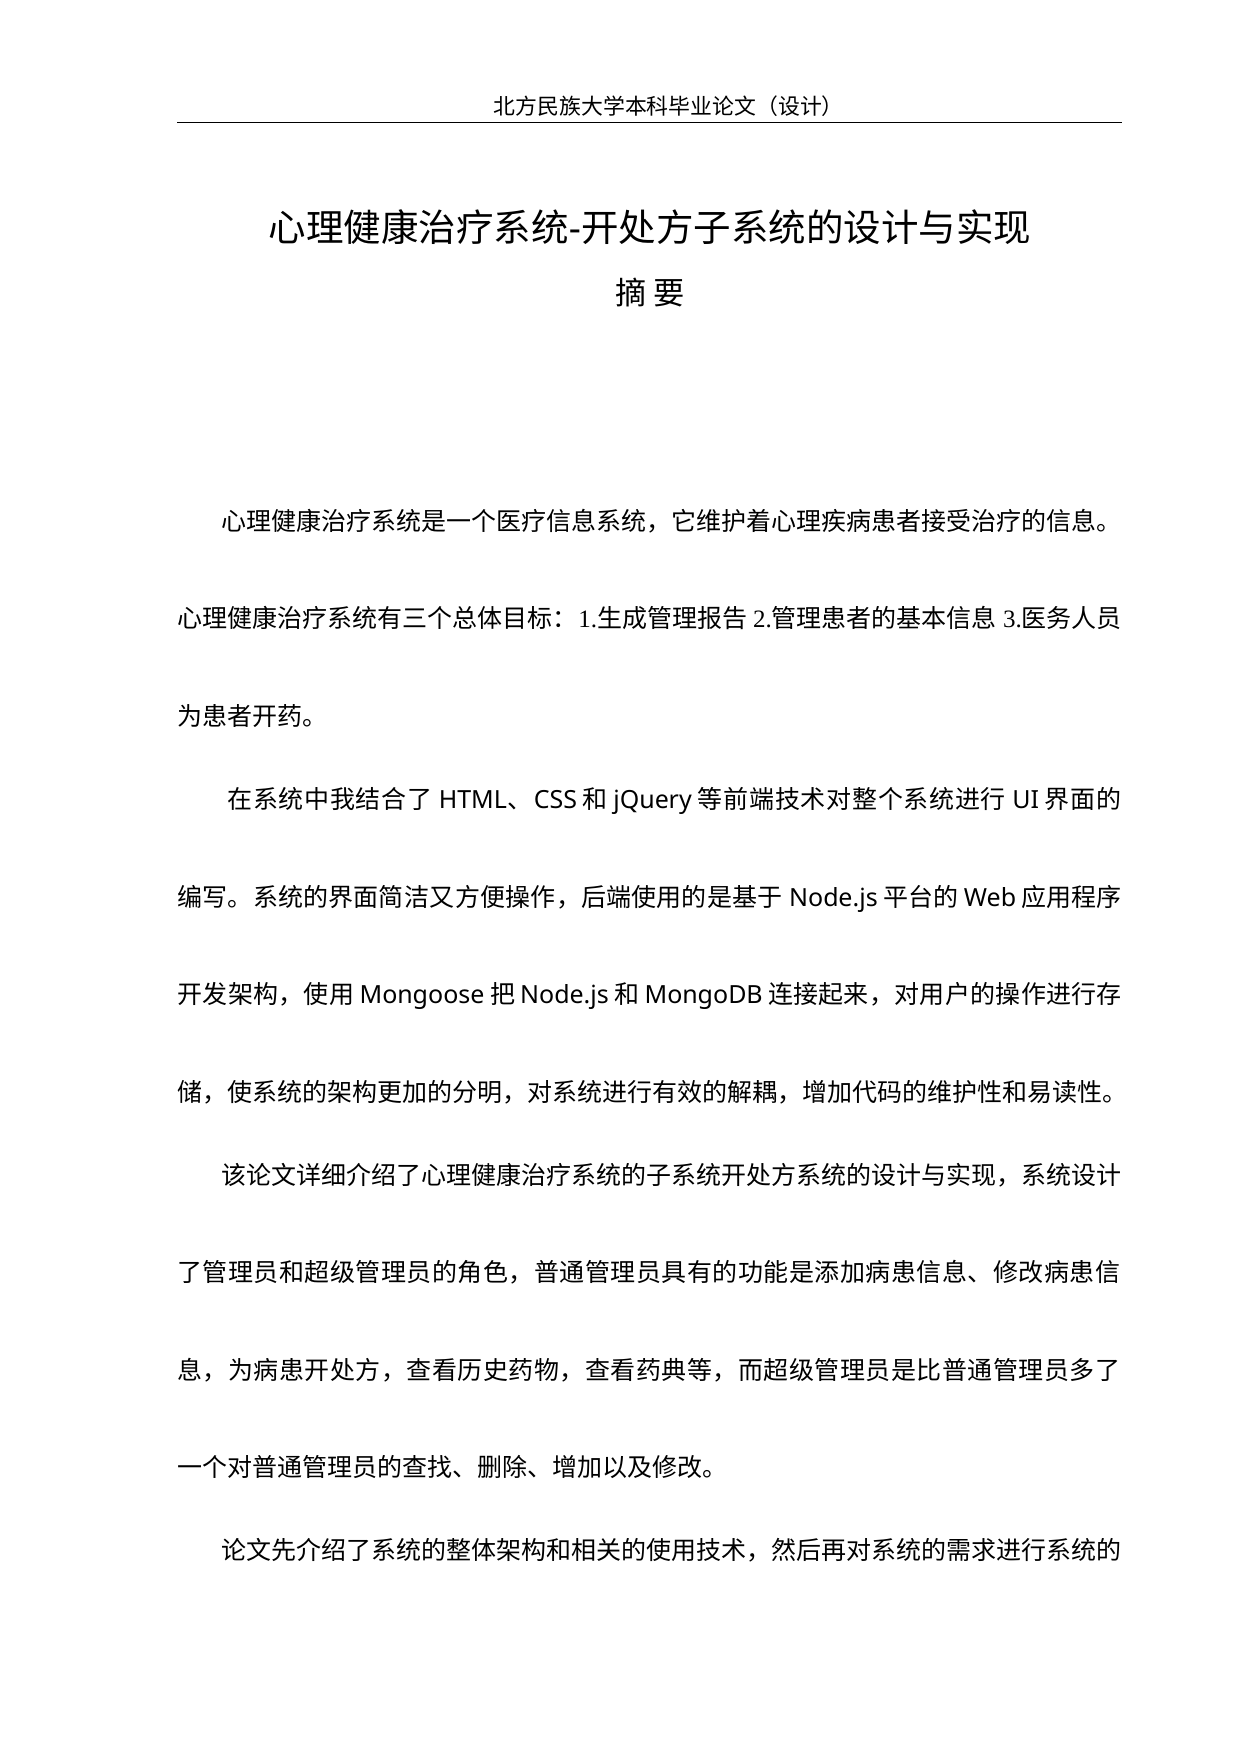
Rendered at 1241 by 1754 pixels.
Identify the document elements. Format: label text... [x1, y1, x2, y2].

text 该论文详细介绍了心理健康治疗系统的子系统开处方系统的设计与实现，系统设计了管理员和超级管理员的角色，普通管理员具有的功能是添加病患信息、修改病患信息，为病患开处方，查看历史药物，查看药典等，而超级管理员是比普通管理员多了一个对普通管理员的查找、删除、增加以及修改。 [177, 1141, 1122, 1498]
text 心理健康治疗系统是一个医疗信息系统，它维护着心理疾病患者接受治疗的信息。心理健康治疗系统有三个总体目标：1.生成管理报告 2.管理患者的基本信息 3.医务人员为患者开药。 [177, 487, 1122, 747]
text 摘 要 [177, 258, 1122, 323]
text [177, 1516, 1122, 1581]
text 心理健康治疗系统-开处方子系统的设计与实现 [177, 193, 1122, 258]
text 在系统中我结合了HTML、CSS和jQuery等前端技术对整个系统进行UI界面的编写。系统的界面简洁又方便操作，后端使用的是基于Node.js平台的Web应用程序开发架构，使用Mongoose把Node.js和MongoDB连接起来，对用户的操作进行存储，使系统的架构更加的分明，对系统进行有效的解耦，增加代码的维护性和易读性。 [177, 765, 1122, 1123]
